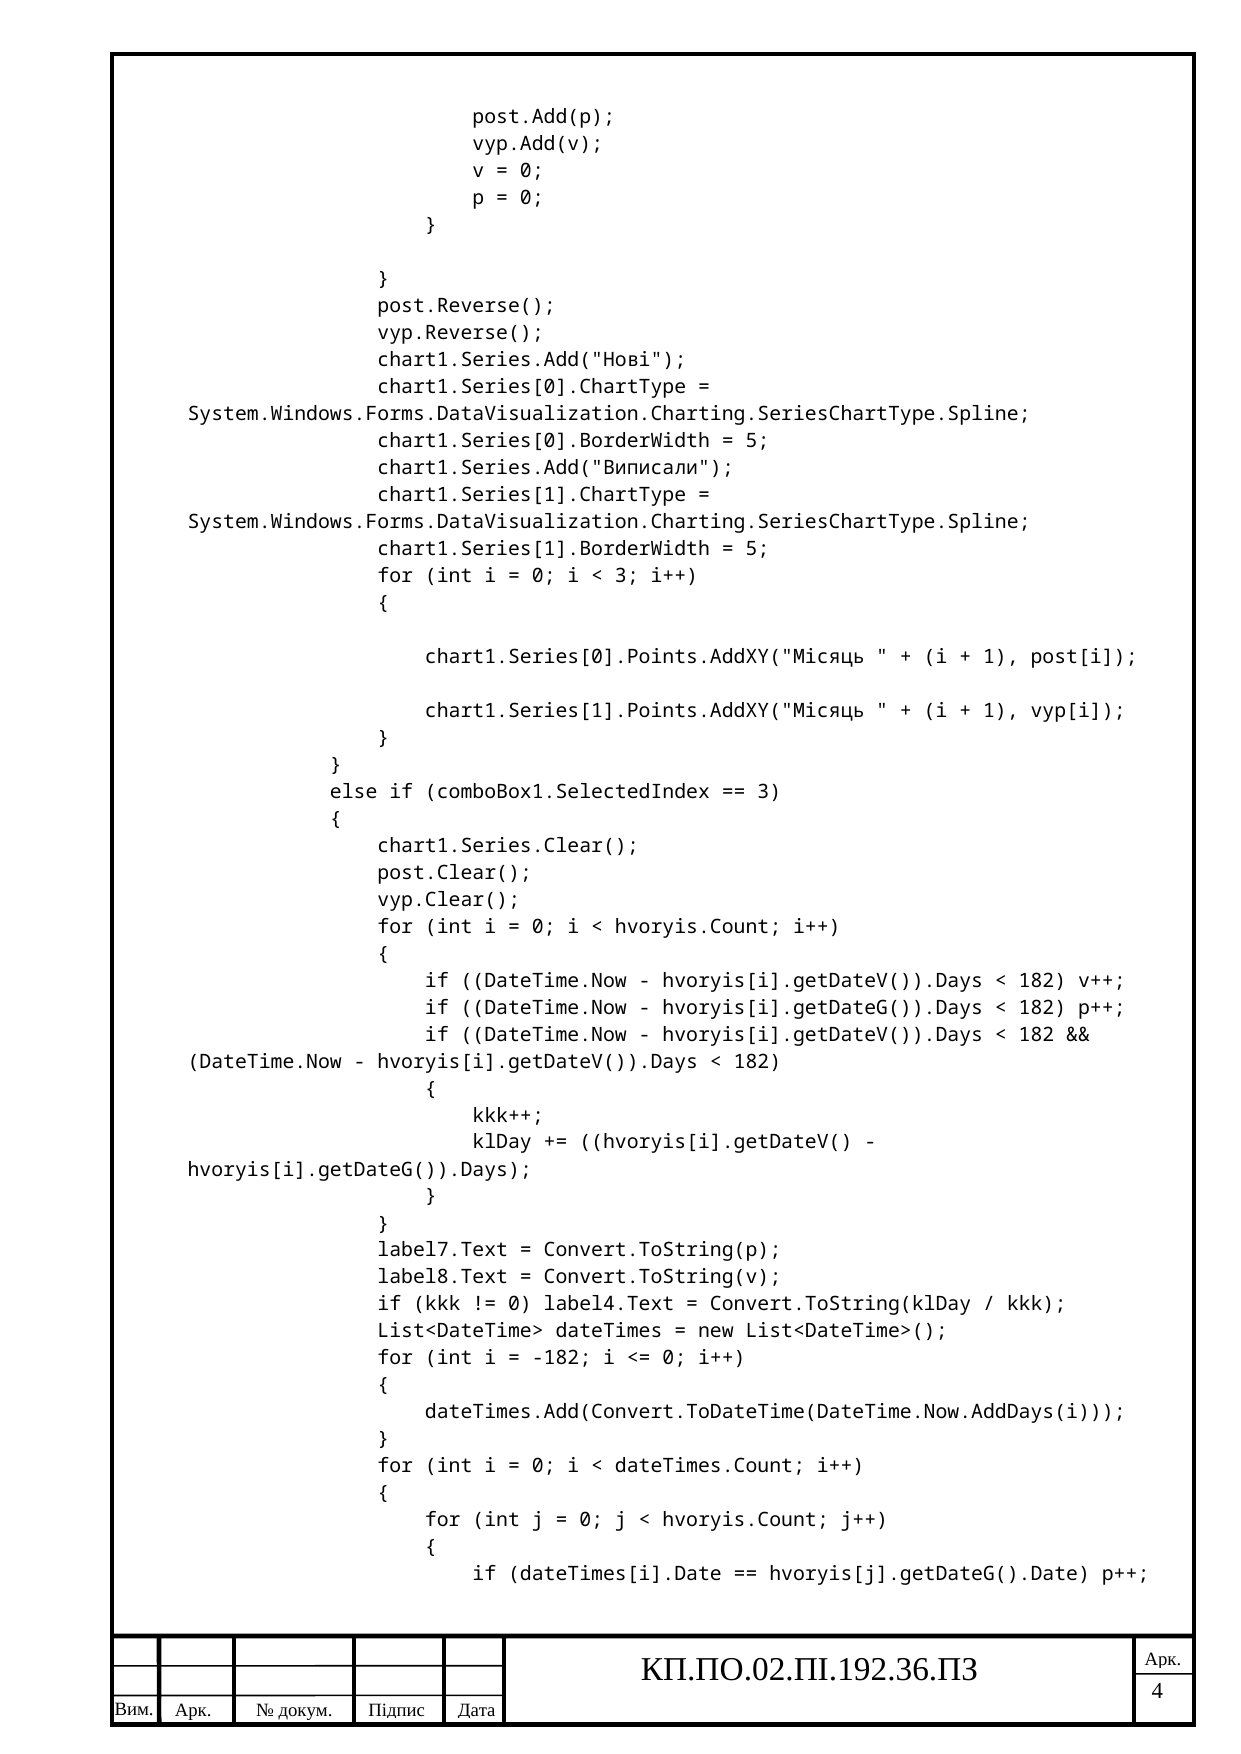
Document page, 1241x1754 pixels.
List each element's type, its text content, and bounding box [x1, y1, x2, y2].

text if ((DateTime.Now - hvoryis[i].getDateG()).Days < 182) p++; [187, 993, 1162, 1020]
text chart1.Series[0].ChartType = System.Windows.Forms.DataVisualization.Charting.SeriesChartType.Spline; [187, 372, 1162, 426]
text post.Add(p); [187, 103, 1162, 129]
text } [187, 1182, 1162, 1209]
text for (int i = 0; i < 3; i++) [187, 561, 1162, 588]
text } [187, 1424, 1162, 1452]
text { [187, 1371, 1162, 1398]
text p = 0; [187, 183, 1162, 211]
text } [187, 723, 1162, 750]
text if ((DateTime.Now - hvoryis[i].getDateV()).Days < 182 && (DateTime.Now - hvoryis[i].getDateV()).Days < 182) [187, 1020, 1162, 1074]
text dateTimes.Add(Convert.ToDateTime(DateTime.Now.AddDays(i))); [187, 1398, 1162, 1424]
text { [187, 1074, 1162, 1101]
text klDay += ((hvoryis[i].getDateV() - hvoryis[i].getDateG()).Days); [187, 1128, 1162, 1182]
text post.Clear(); [187, 858, 1162, 885]
text { [187, 1478, 1162, 1506]
text chart1.Series.Add("Нові"); [187, 345, 1162, 372]
text v = 0; [187, 157, 1162, 183]
text chart1.Series.Clear(); [187, 831, 1162, 858]
text if ((DateTime.Now - hvoryis[i].getDateV()).Days < 182) v++; [187, 966, 1162, 993]
text } [187, 264, 1162, 291]
text else if (comboBox1.SelectedIndex == 3) [187, 777, 1162, 804]
text { [187, 588, 1162, 615]
text chart1.Series[0].Points.AddXY("Місяць " + (i + 1), post[i]); [187, 642, 1162, 669]
text if (dateTimes[i].Date == hvoryis[j].getDateG().Date) p++; [187, 1559, 1162, 1586]
text List<DateTime> dateTimes = new List<DateTime>(); [187, 1317, 1162, 1344]
text chart1.Series[1].ChartType = System.Windows.Forms.DataVisualization.Charting.SeriesChartType.Spline; [187, 480, 1162, 534]
text vyp.Clear(); [187, 885, 1162, 912]
text if (kkk != 0) label4.Text = Convert.ToString(klDay / kkk); [187, 1290, 1162, 1317]
text label8.Text = Convert.ToString(v); [187, 1263, 1162, 1290]
text for (int j = 0; j < hvoryis.Count; j++) [187, 1506, 1162, 1532]
text for (int i = 0; i < hvoryis.Count; i++) [187, 912, 1162, 939]
text { [187, 1532, 1162, 1559]
text kkk++; [187, 1101, 1162, 1128]
text } [187, 211, 1162, 237]
text chart1.Series[0].BorderWidth = 5; [187, 426, 1162, 453]
text { [187, 939, 1162, 966]
text vyp.Reverse(); [187, 318, 1162, 345]
text post.Reverse(); [187, 291, 1162, 318]
text vyp.Add(v); [187, 129, 1162, 157]
text chart1.Series[1].BorderWidth = 5; [187, 534, 1162, 561]
text label7.Text = Convert.ToString(p); [187, 1236, 1162, 1263]
text chart1.Series.Add("Виписали"); [187, 453, 1162, 480]
text } [187, 1209, 1162, 1236]
text chart1.Series[1].Points.AddXY("Місяць " + (i + 1), vyp[i]); [187, 696, 1162, 723]
text for (int i = -182; i <= 0; i++) [187, 1344, 1162, 1371]
text } [187, 750, 1162, 777]
text { [187, 804, 1162, 831]
text for (int i = 0; i < dateTimes.Count; i++) [187, 1452, 1162, 1478]
